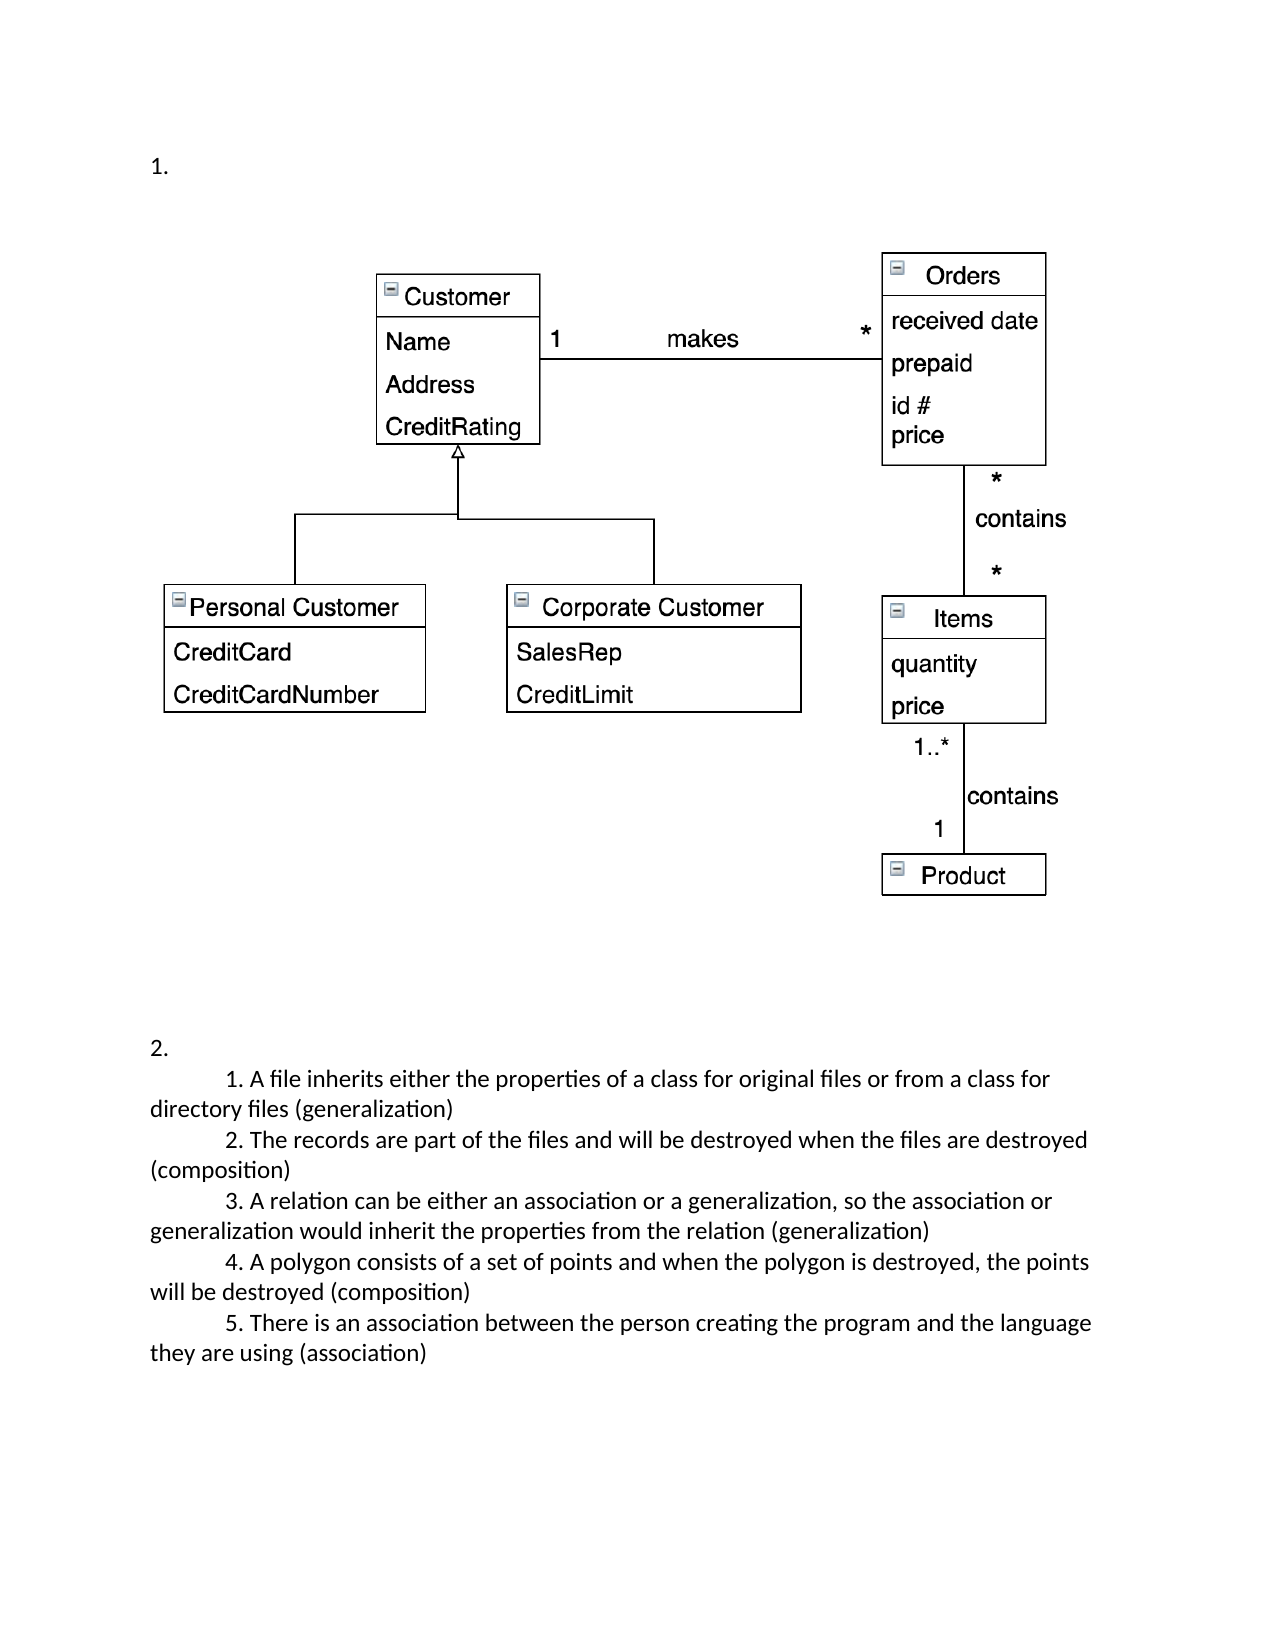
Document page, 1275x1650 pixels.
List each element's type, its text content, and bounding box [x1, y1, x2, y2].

text 2. The records are part of the files and will be destroyed when the files are destroyed (composition) [150, 1124, 1125, 1185]
text 4. A polygon consists of a set of points and when the polygon is destroyed, the points will be destroyed (composition) [150, 1246, 1125, 1307]
picture [150, 180, 1125, 972]
text 2. [150, 1032, 1125, 1063]
text 5. There is an association between the person creating the program and the language they are using (association) [150, 1307, 1125, 1368]
text 1. [150, 150, 1125, 180]
text 3. A relation can be either an association or a generalization, so the association or generalization would inherit the properties from the relation (generalization) [150, 1185, 1125, 1246]
text 1. A file inherits either the properties of a class for original files or from a class for directory files (generalization) [150, 1063, 1125, 1124]
